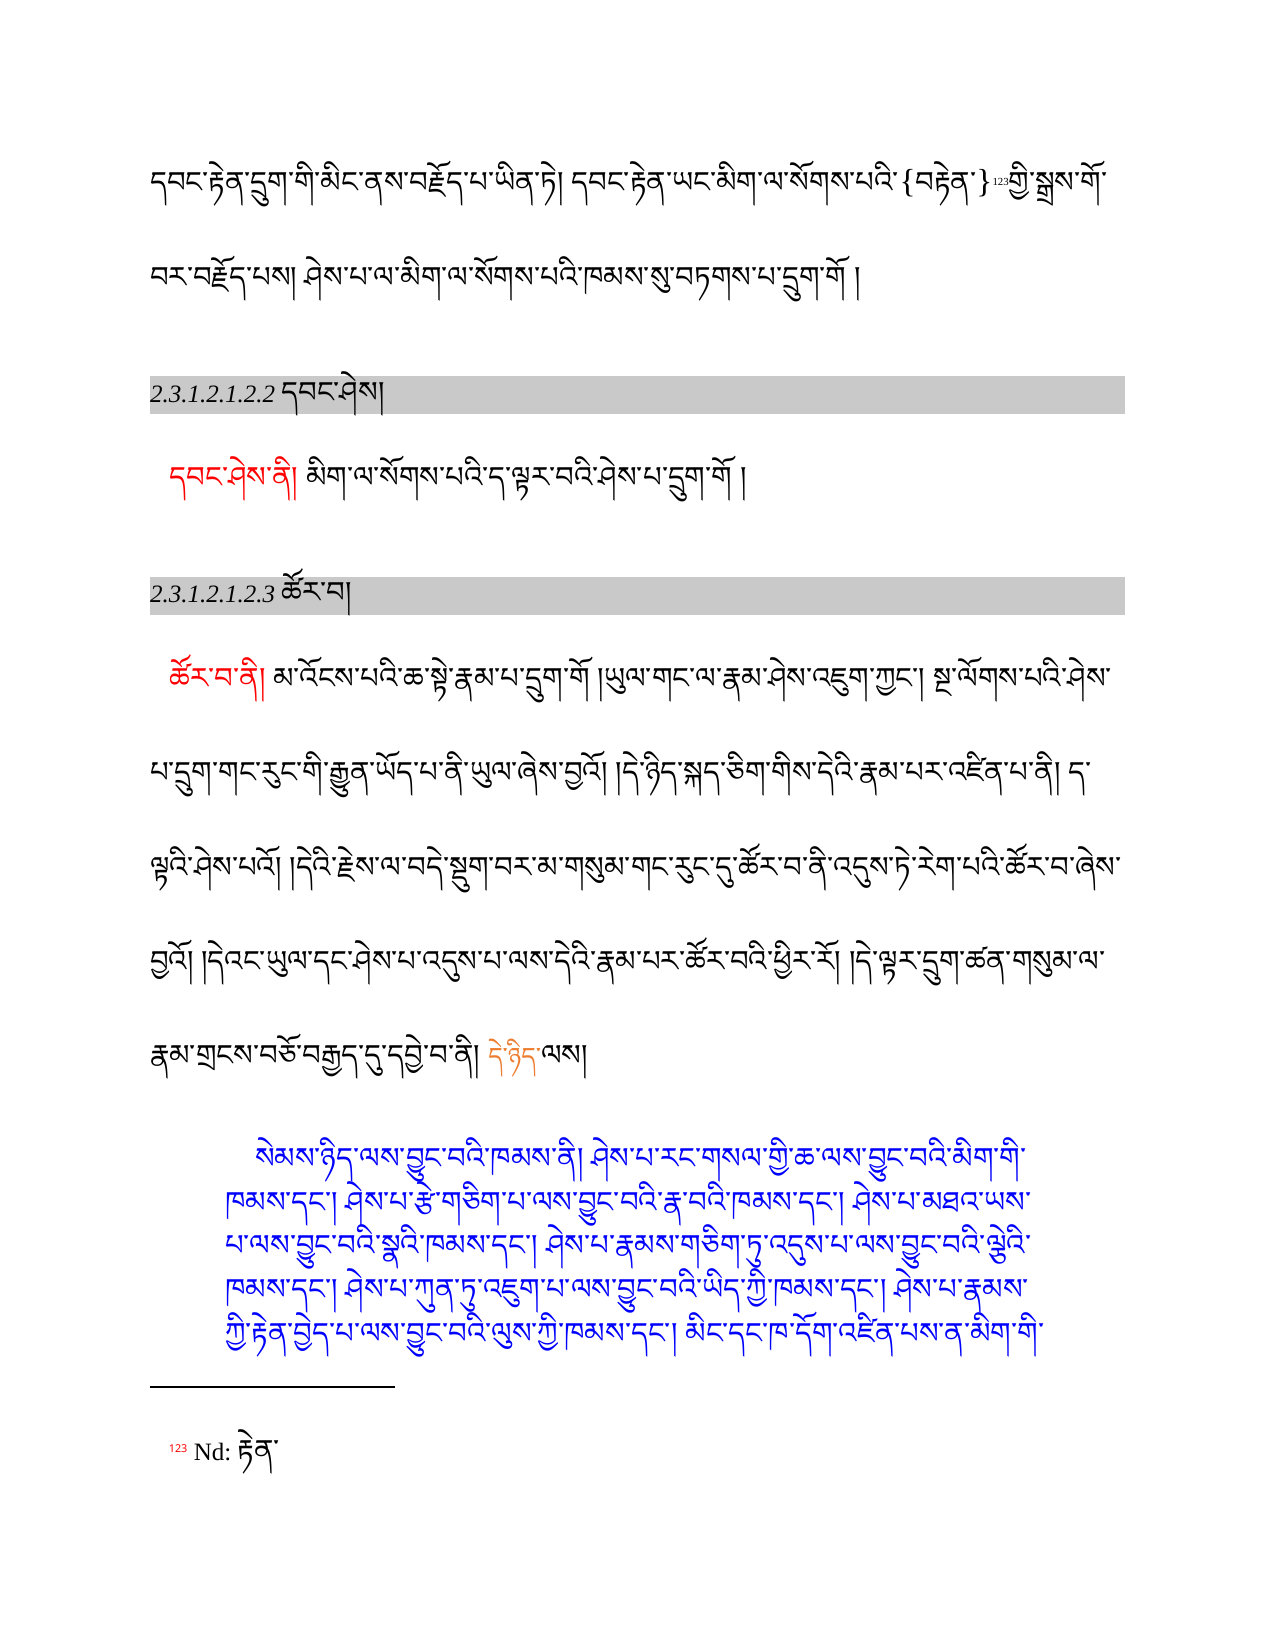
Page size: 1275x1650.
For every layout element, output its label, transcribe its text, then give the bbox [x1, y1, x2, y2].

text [150, 150, 1125, 326]
text ཚོར་བ་ནི། མ་འོངས་པའི་ཆ་སྟེ་རྣམ་པ་དྲུག་གོ །ཡུལ་གང་ལ་རྣམ་ཤེས་འཇུག་ཀྱང༌། སྔ་ལོགས་པའི་[56-page Dg]ཤེས་པ་དྲུག་གང་རུང་གི་རྒྱུན་ཡོད་པ་ནི་ཡུལ་ཞེས་བྱའོ། །དེ་ཉིད་སྐད་ཅིག་གིས་དེའི་རྣམ་པར་འཛིན་པ་ནི། ད་ལྟའི་ཤེས་པའོ། །དེའི་རྗེས་ལ་བདེ་སྡུག་བར་མ་གསུམ་གང་རུང་དུ་ཚོར་བ་ནི་འདུས་ཏེ་རེག་པའི་ཚོར་བ་ཞེས་བྱའོ། །དེའང་ཡུལ་དང་ཤེས་པ་འདུས་པ་ལས་དེའི་རྣམ་པར་ཚོར་བའི་ཕྱིར་རོ། །དེ་ལྟར་དྲུག་ཚན་གསུམ་ལ་རྣམ་གྲངས་བཅོ་བརྒྱད་དུ་དབྱེ་བ་ནི། དེ་ཉིད་ལས། [150, 645, 1125, 1105]
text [225, 1142, 1050, 1355]
subtitle 2.3.1.2.1.2.3 ཚོར་བ། [150, 577, 1125, 615]
subtitle 2.3.1.2.1.2.2 དབང་ཤེས། [150, 376, 1125, 414]
text དབང་ཤེས་ནི། མིག་ལ་སོགས་པའི་ད་ལྟར་བའི་ཤེས་[page Ad-77]པ་དྲུག་གོ ། [150, 445, 1125, 527]
